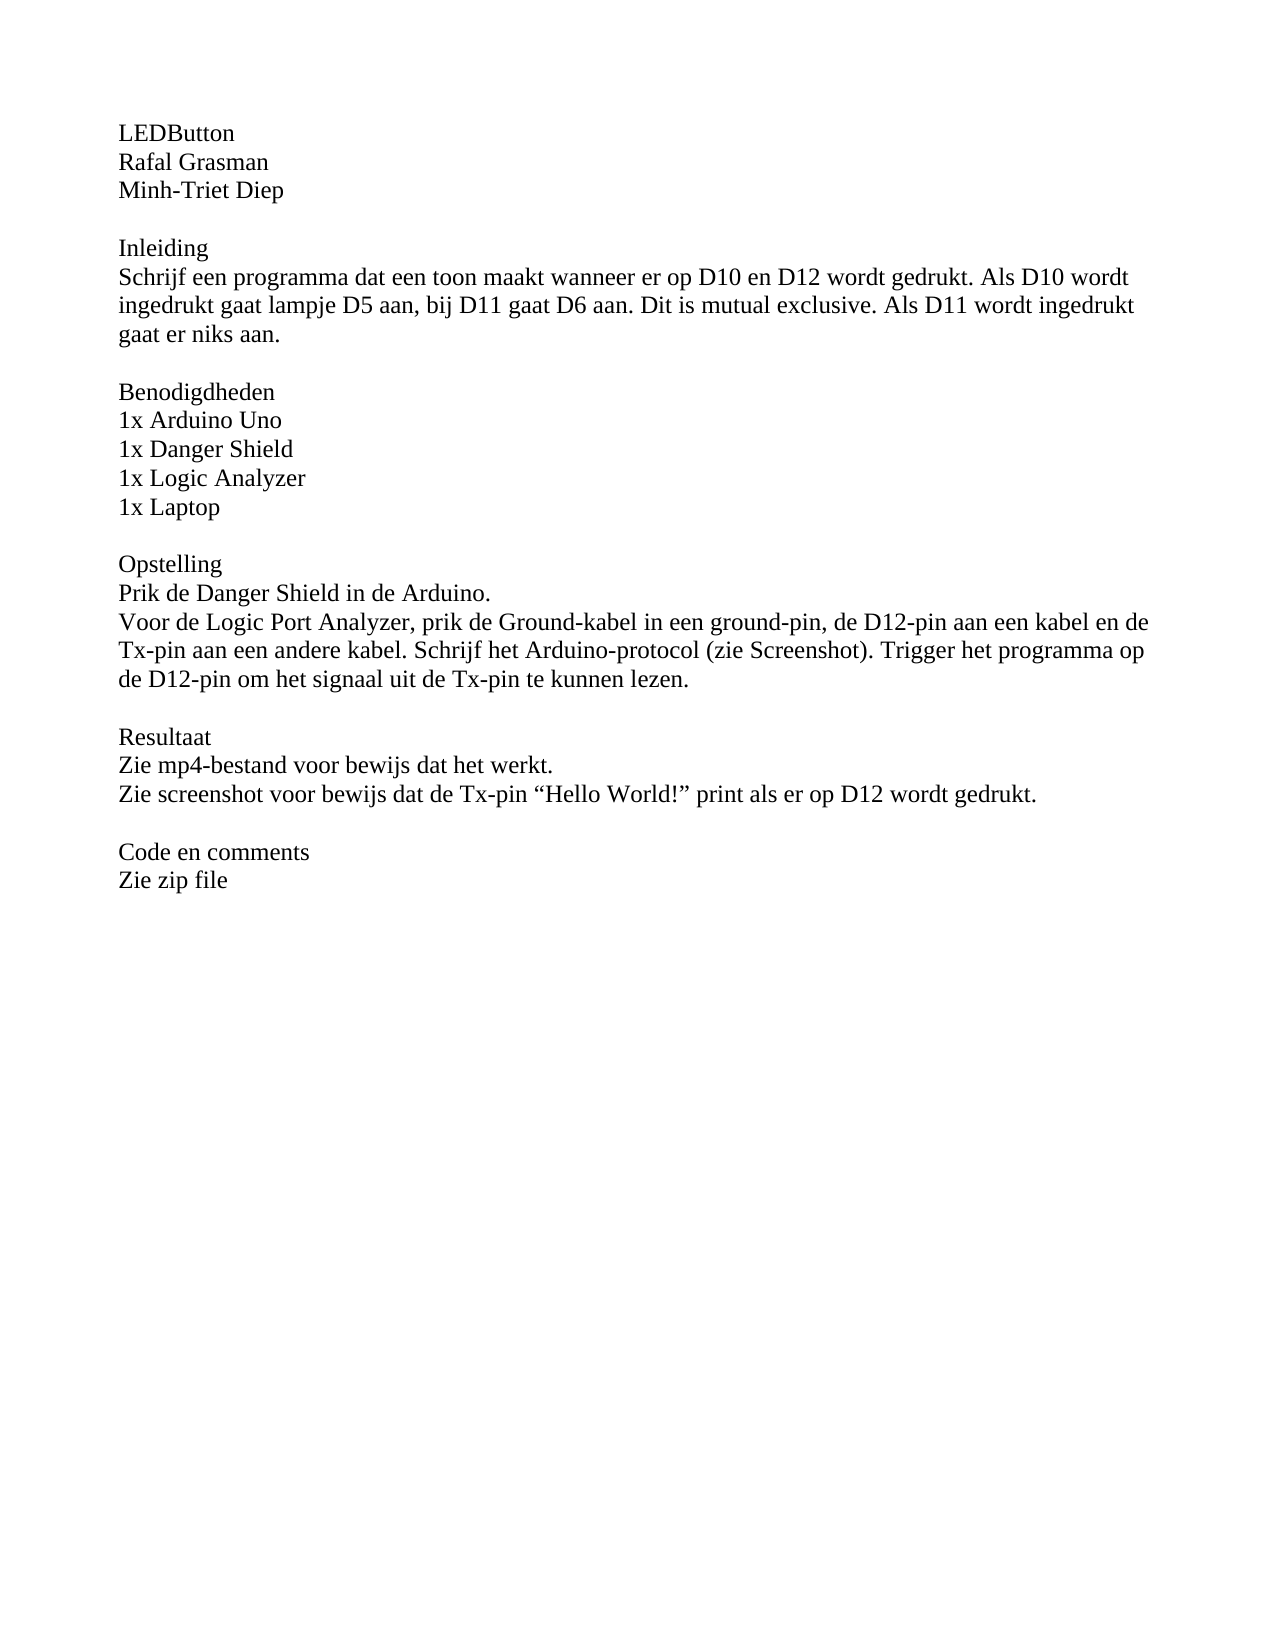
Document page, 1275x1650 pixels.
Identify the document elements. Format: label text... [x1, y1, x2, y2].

text LEDButton [118, 118, 1157, 147]
text Code en comments [118, 837, 1157, 866]
text Zie screenshot voor bewijs dat de Tx-pin “Hello World!” print als er op D12 wordt gedrukt. [118, 779, 1157, 808]
text Voor de Logic Port Analyzer, prik de Ground-kabel in een ground-pin, de D12-pin aan een kabel en de Tx-pin aan een andere kabel. Schrijf het Arduino-protocol (zie Screenshot). Trigger het programma op de D12-pin om het signaal uit de Tx-pin te kunnen lezen. [118, 607, 1157, 693]
text Benodigdheden [118, 377, 1157, 406]
text Inleiding [118, 233, 1157, 262]
text Opstelling [118, 549, 1157, 578]
text 1x Danger Shield [118, 434, 1157, 463]
text Schrijf een programma dat een toon maakt wanneer er op D10 en D12 wordt gedrukt. Als D10 wordt ingedrukt gaat lampje D5 aan, bij D11 gaat D6 aan. Dit is mutual exclusive. Als D11 wordt ingedrukt gaat er niks aan. [118, 262, 1157, 348]
text 1x Arduino Uno [118, 406, 1157, 434]
text Prik de Danger Shield in de Arduino. [118, 578, 1157, 607]
text Minh-Triet Diep [118, 176, 1157, 204]
text Zie zip file [118, 866, 1157, 894]
text Rafal Grasman [118, 147, 1157, 176]
text 1x Logic Analyzer [118, 463, 1157, 492]
text Zie mp4-bestand voor bewijs dat het werkt. [118, 751, 1157, 779]
text Resultaat [118, 722, 1157, 751]
text 1x Laptop [118, 492, 1157, 521]
